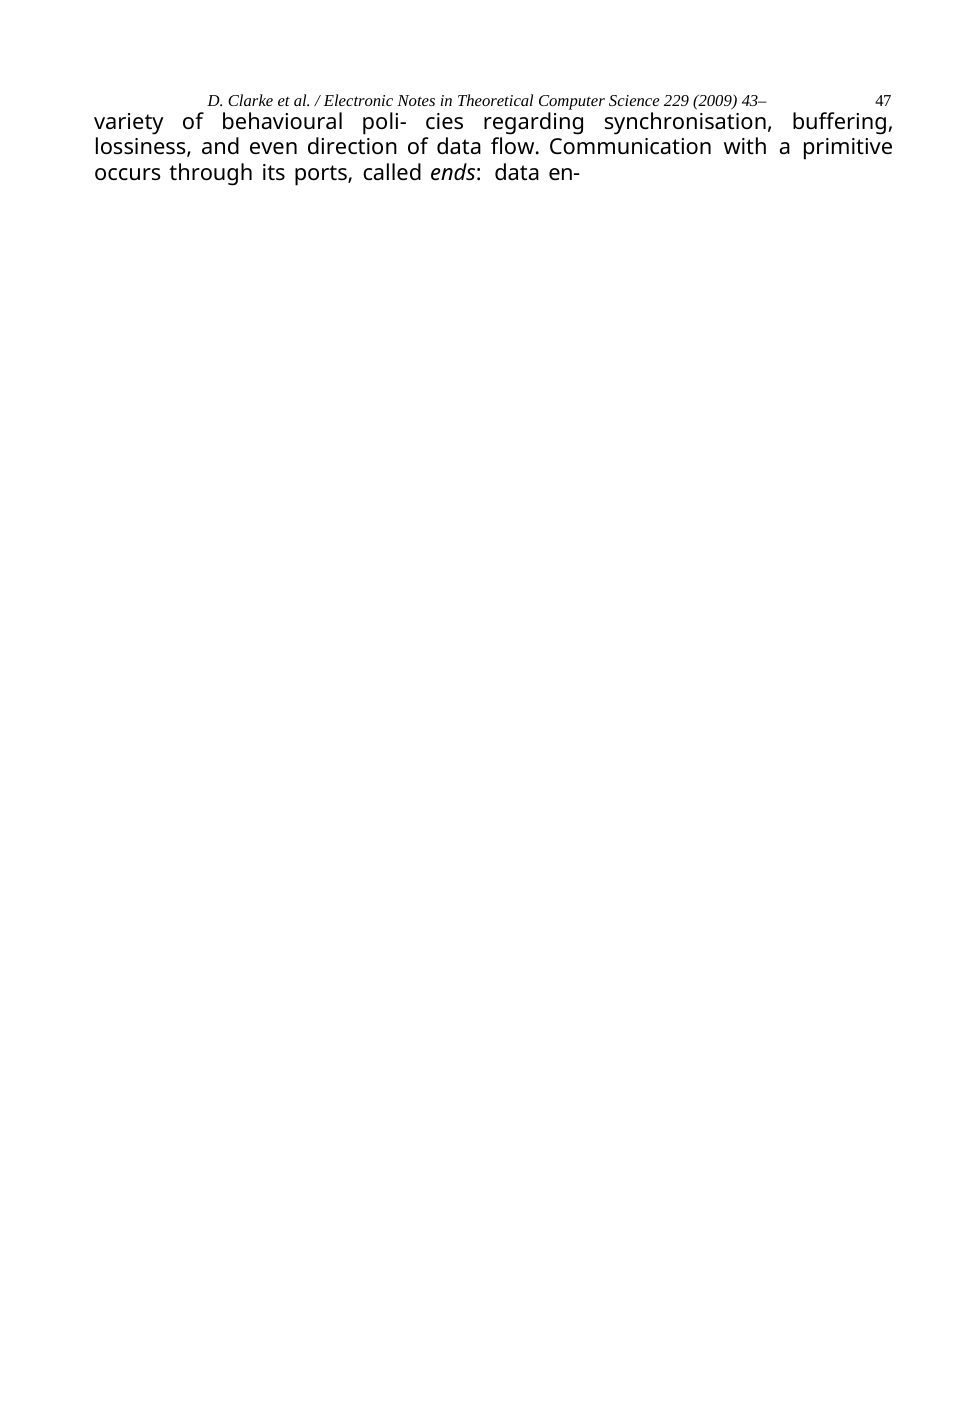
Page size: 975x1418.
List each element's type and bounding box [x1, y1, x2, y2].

text [94, 108, 894, 187]
